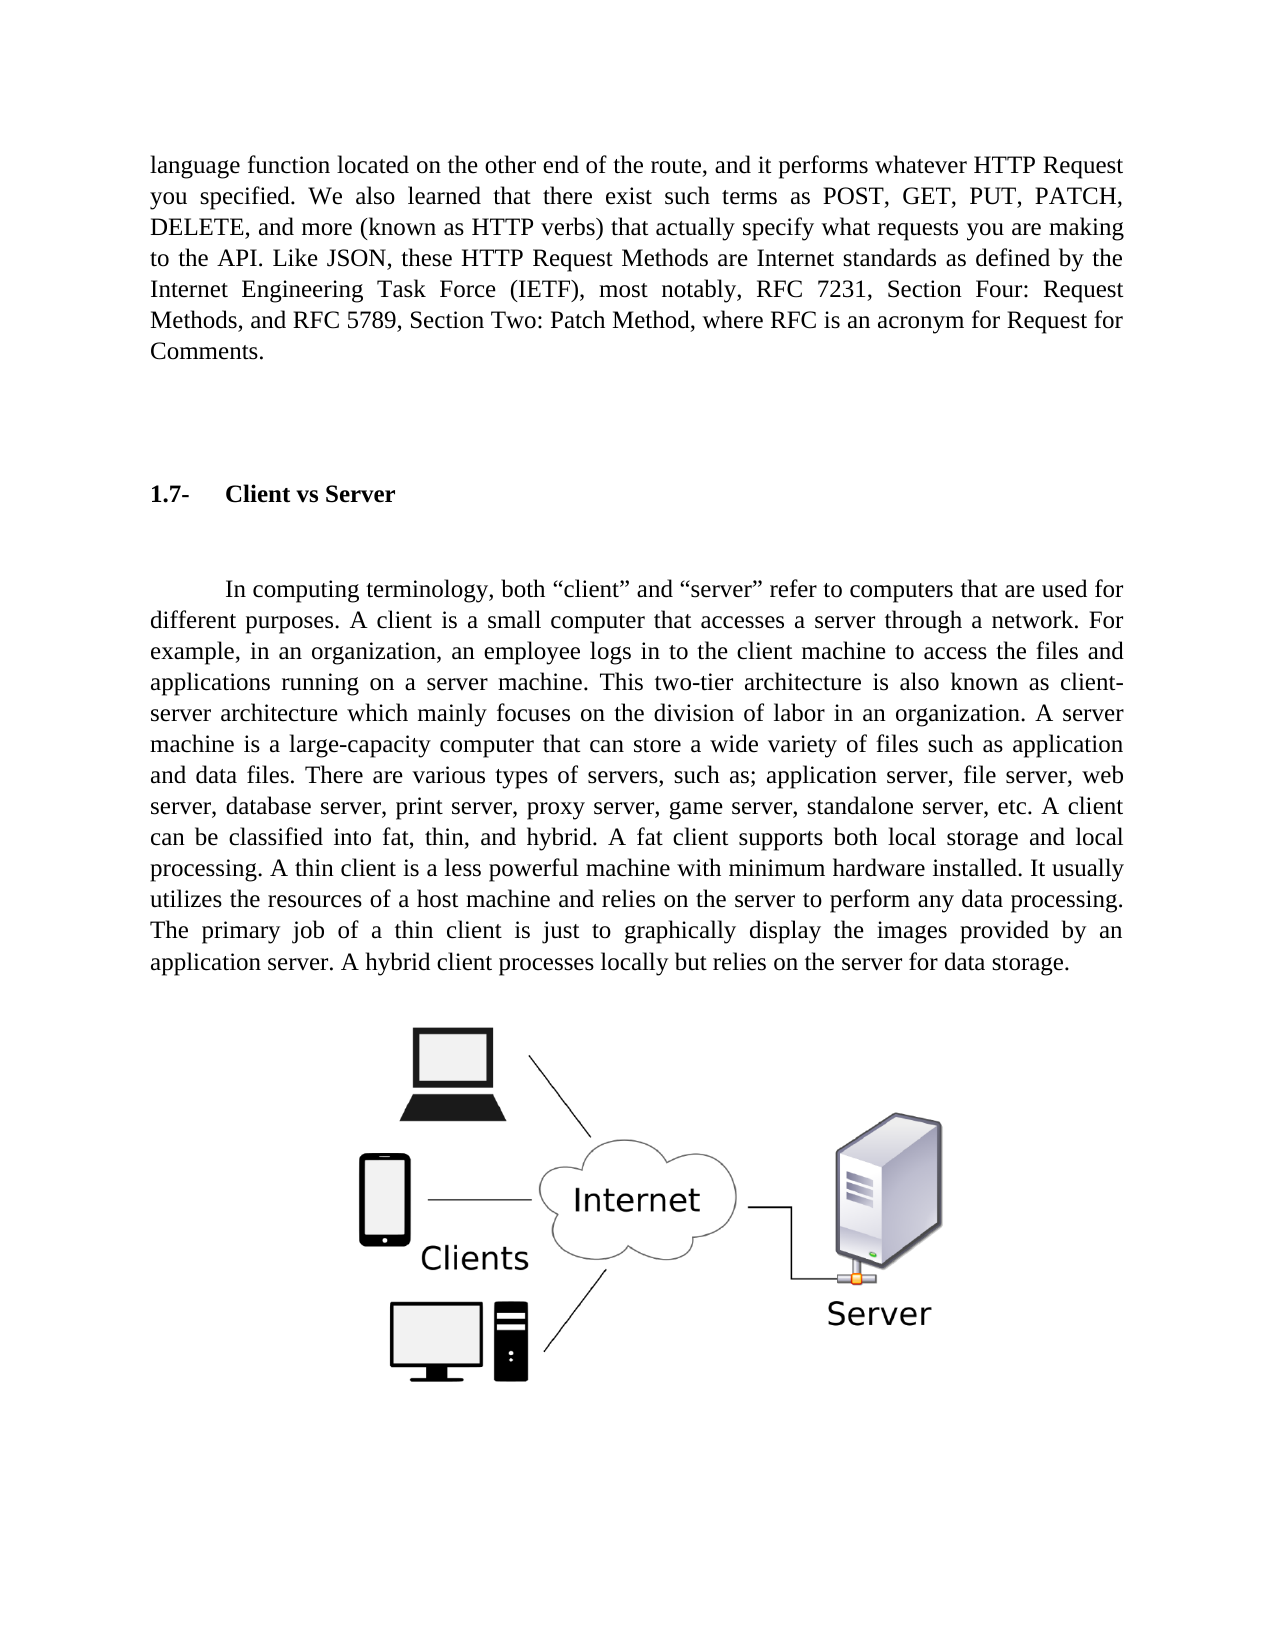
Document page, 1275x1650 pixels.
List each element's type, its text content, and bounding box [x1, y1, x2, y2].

list Client vs Server [150, 479, 1125, 508]
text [150, 150, 1125, 365]
text In computing terminology, both “client” and “server” refer to computers that are used for different purposes. A client is a small computer that accesses a server through a network. For example, in an organization, an employee logs in to the client machine to access the files and applications running on a server machine. This two-tier architecture is also known as client-server architecture which mainly focuses on the division of labor in an organization. A server machine is a large-capacity computer that can store a wide variety of files such as application and data files. There are various types of servers, such as; application server, file server, web server, database server, print server, proxy server, game server, standalone server, etc. A client can be classified into fat, thin, and hybrid. A fat client supports both local storage and local processing. A thin client is a less powerful machine with minimum hardware installed. It usually utilizes the resources of a host machine and relies on the server to perform any data processing. The primary job of a thin client is just to graphically display the images provided by an application server. A hybrid client processes locally but relies on the server for data storage. [150, 574, 1125, 975]
picture [303, 999, 972, 1400]
